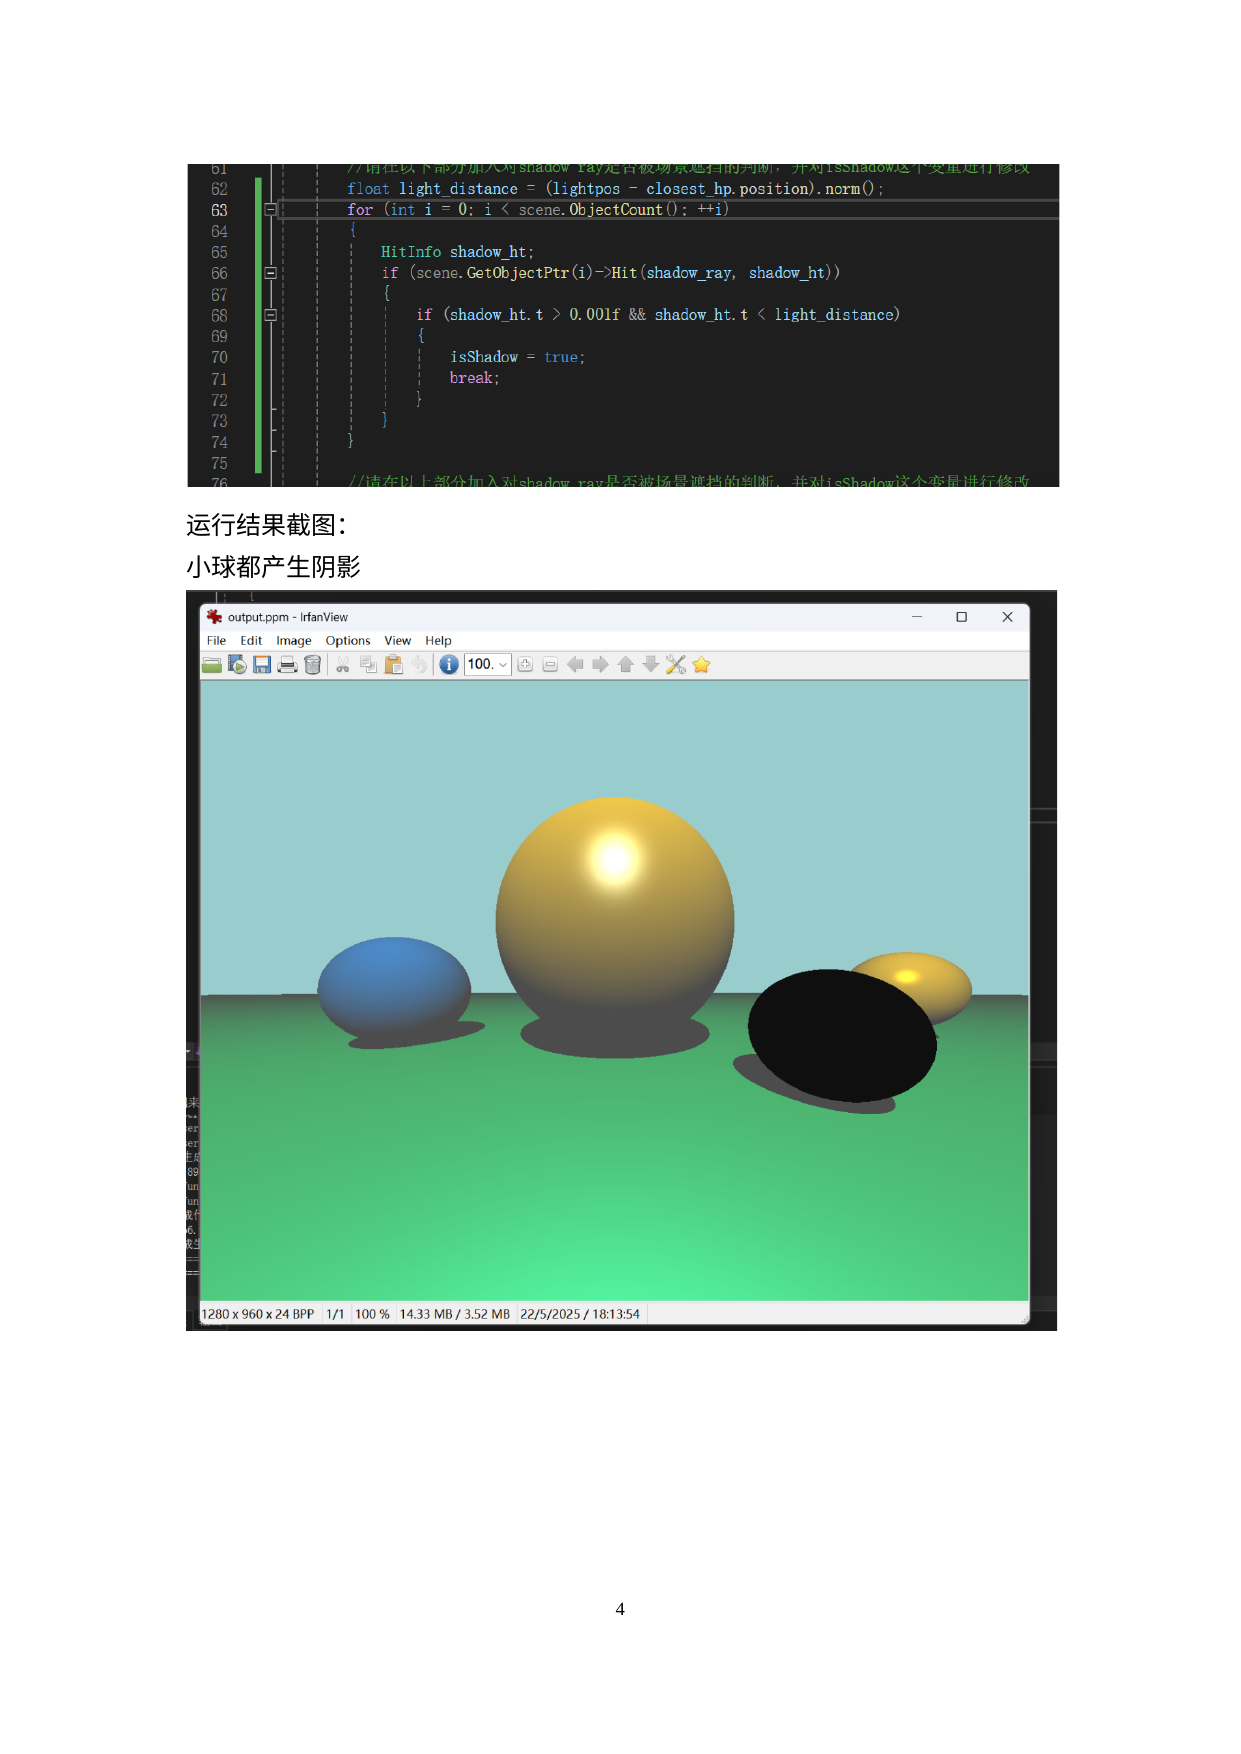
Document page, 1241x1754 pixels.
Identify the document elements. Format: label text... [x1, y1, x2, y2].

picture [187, 164, 1060, 487]
text 运行结果截图： [186, 505, 1059, 541]
picture [186, 590, 1058, 1331]
text 小球都产生阴影 [186, 548, 1059, 584]
